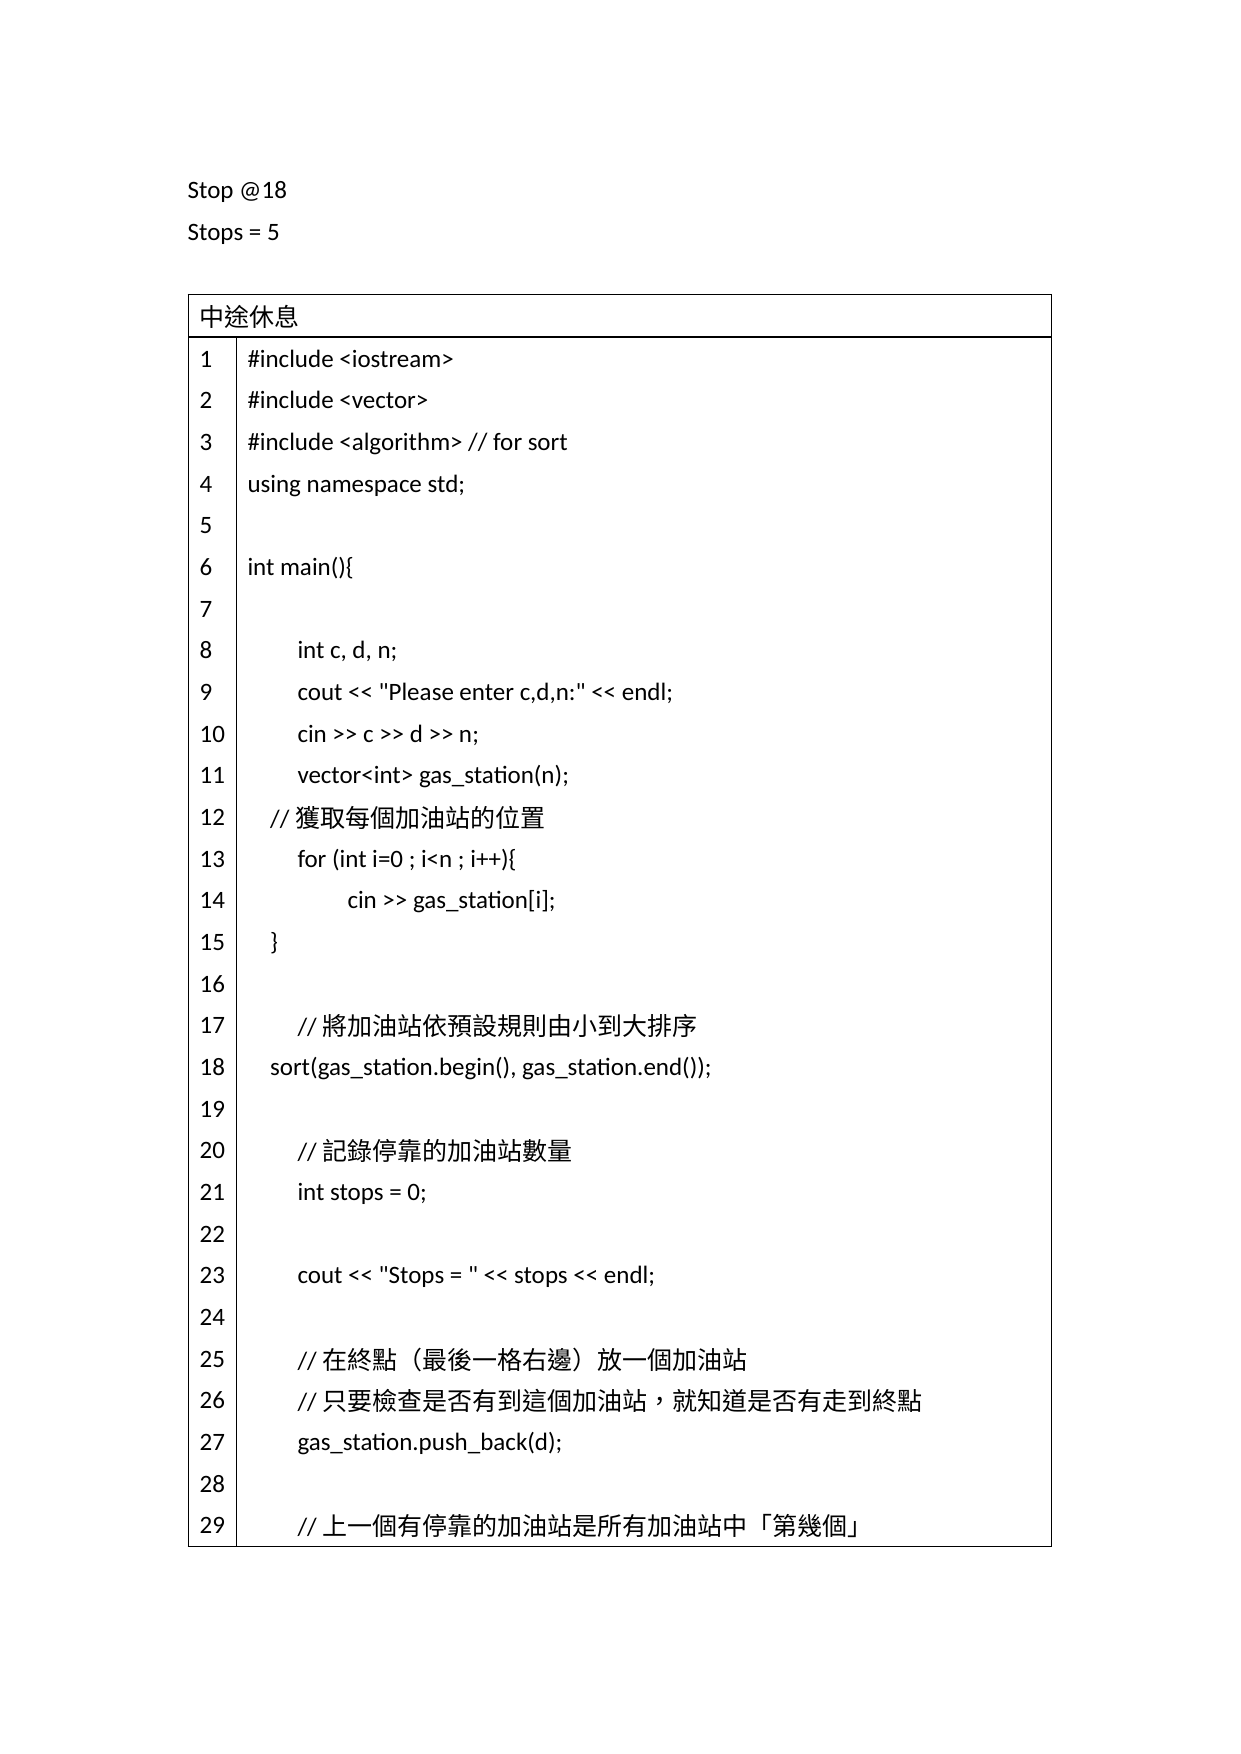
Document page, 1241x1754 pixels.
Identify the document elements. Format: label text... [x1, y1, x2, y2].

text Stops = 5 [187, 210, 1053, 252]
text Stop @18 [187, 169, 1053, 210]
table_header 中途休息 [189, 295, 1051, 336]
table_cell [237, 338, 1051, 1546]
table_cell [189, 338, 236, 1546]
